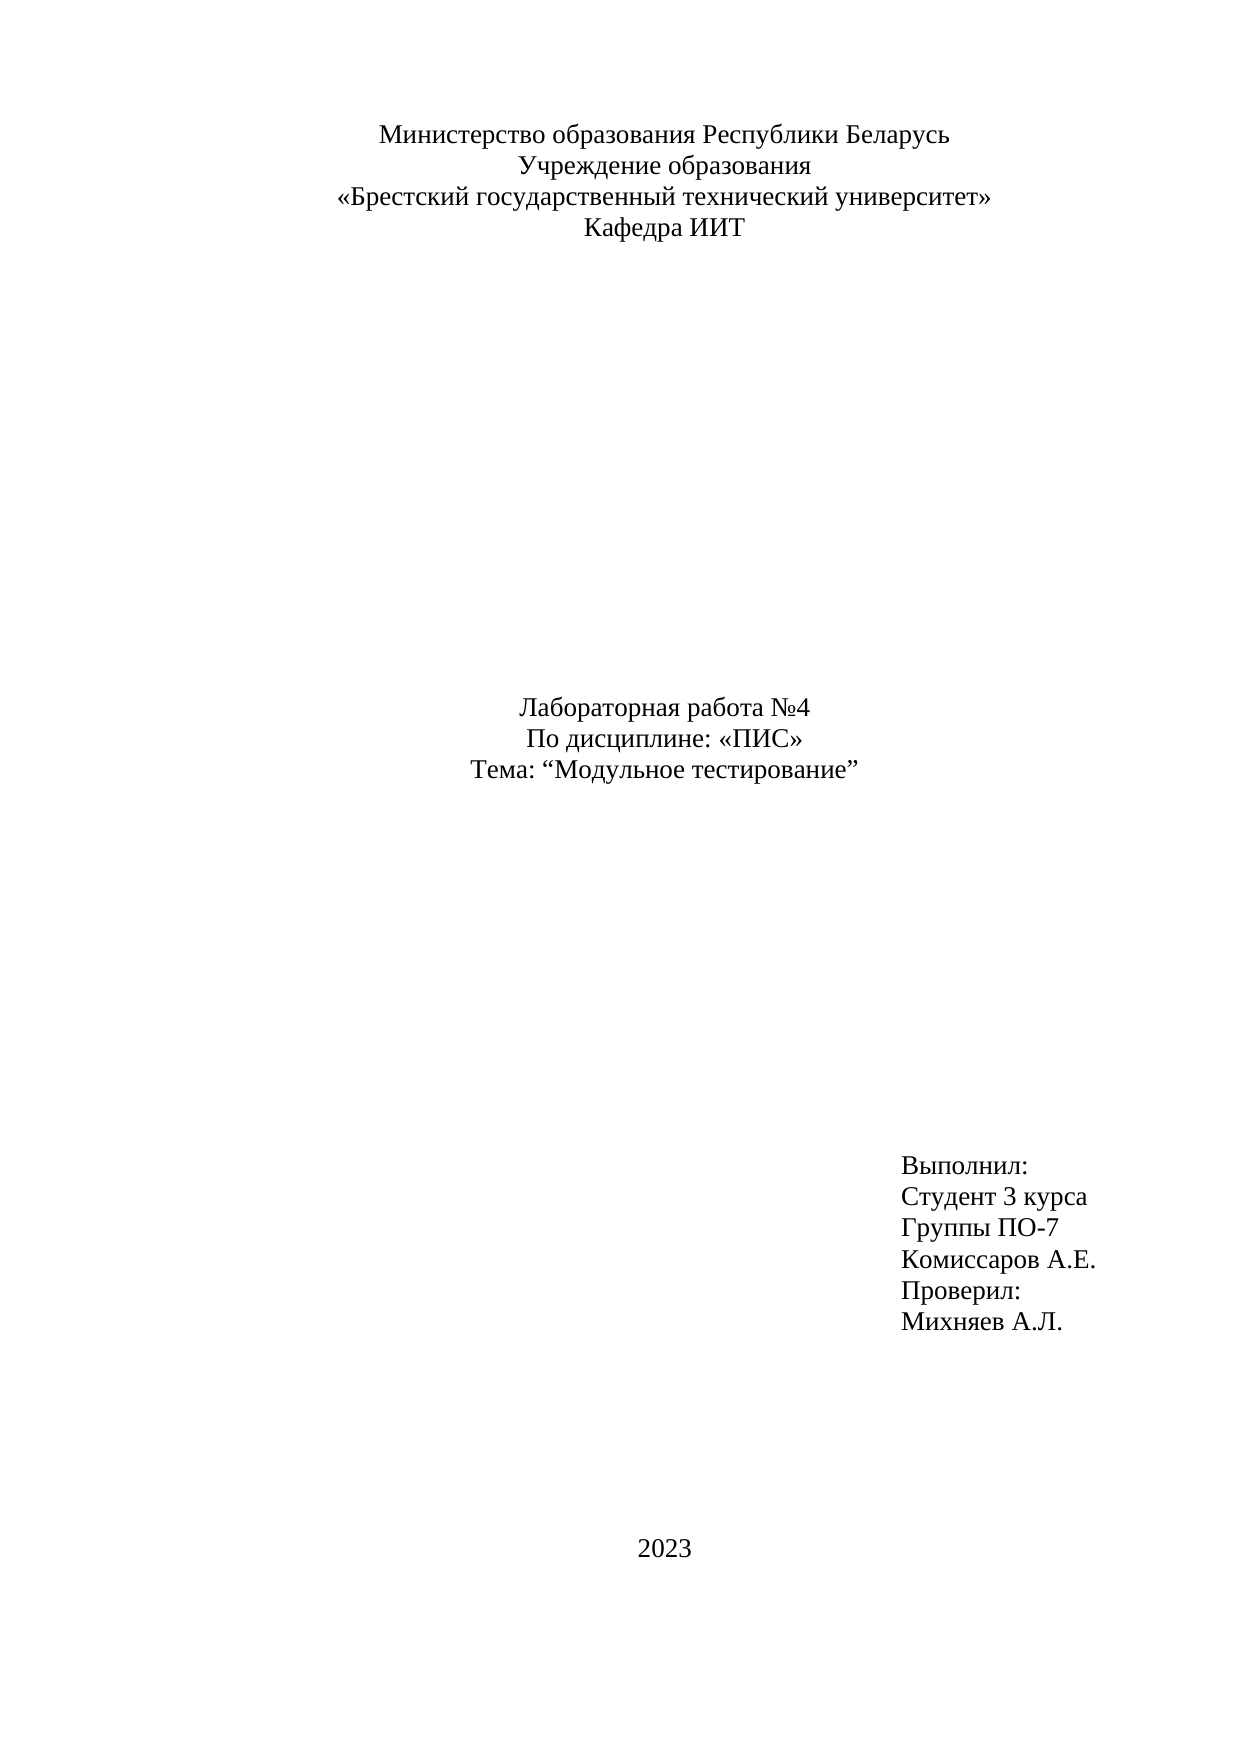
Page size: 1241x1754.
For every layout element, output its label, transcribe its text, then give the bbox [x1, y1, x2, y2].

text По дисциплине: «ПИС» [177, 722, 1152, 754]
text Выполнил: [901, 1149, 1152, 1180]
text Михняев А.Л. [901, 1305, 1152, 1336]
text Кафедра ИИТ [177, 212, 1152, 243]
text Группы ПО-7 [901, 1212, 1152, 1243]
text Лабораторная работа №4 [177, 691, 1152, 722]
text Министерство образования Республики Беларусь [177, 118, 1152, 149]
text Студент 3 курса [901, 1180, 1152, 1212]
text Учреждение образования [177, 149, 1152, 180]
text «Брестский государственный технический университет» [177, 180, 1152, 212]
text Тема: “Модульное тестирование” [177, 754, 1152, 785]
text Проверил: [901, 1274, 1152, 1305]
text Комиссаров А.Е. [901, 1243, 1152, 1274]
text 2023 [177, 1533, 1152, 1564]
